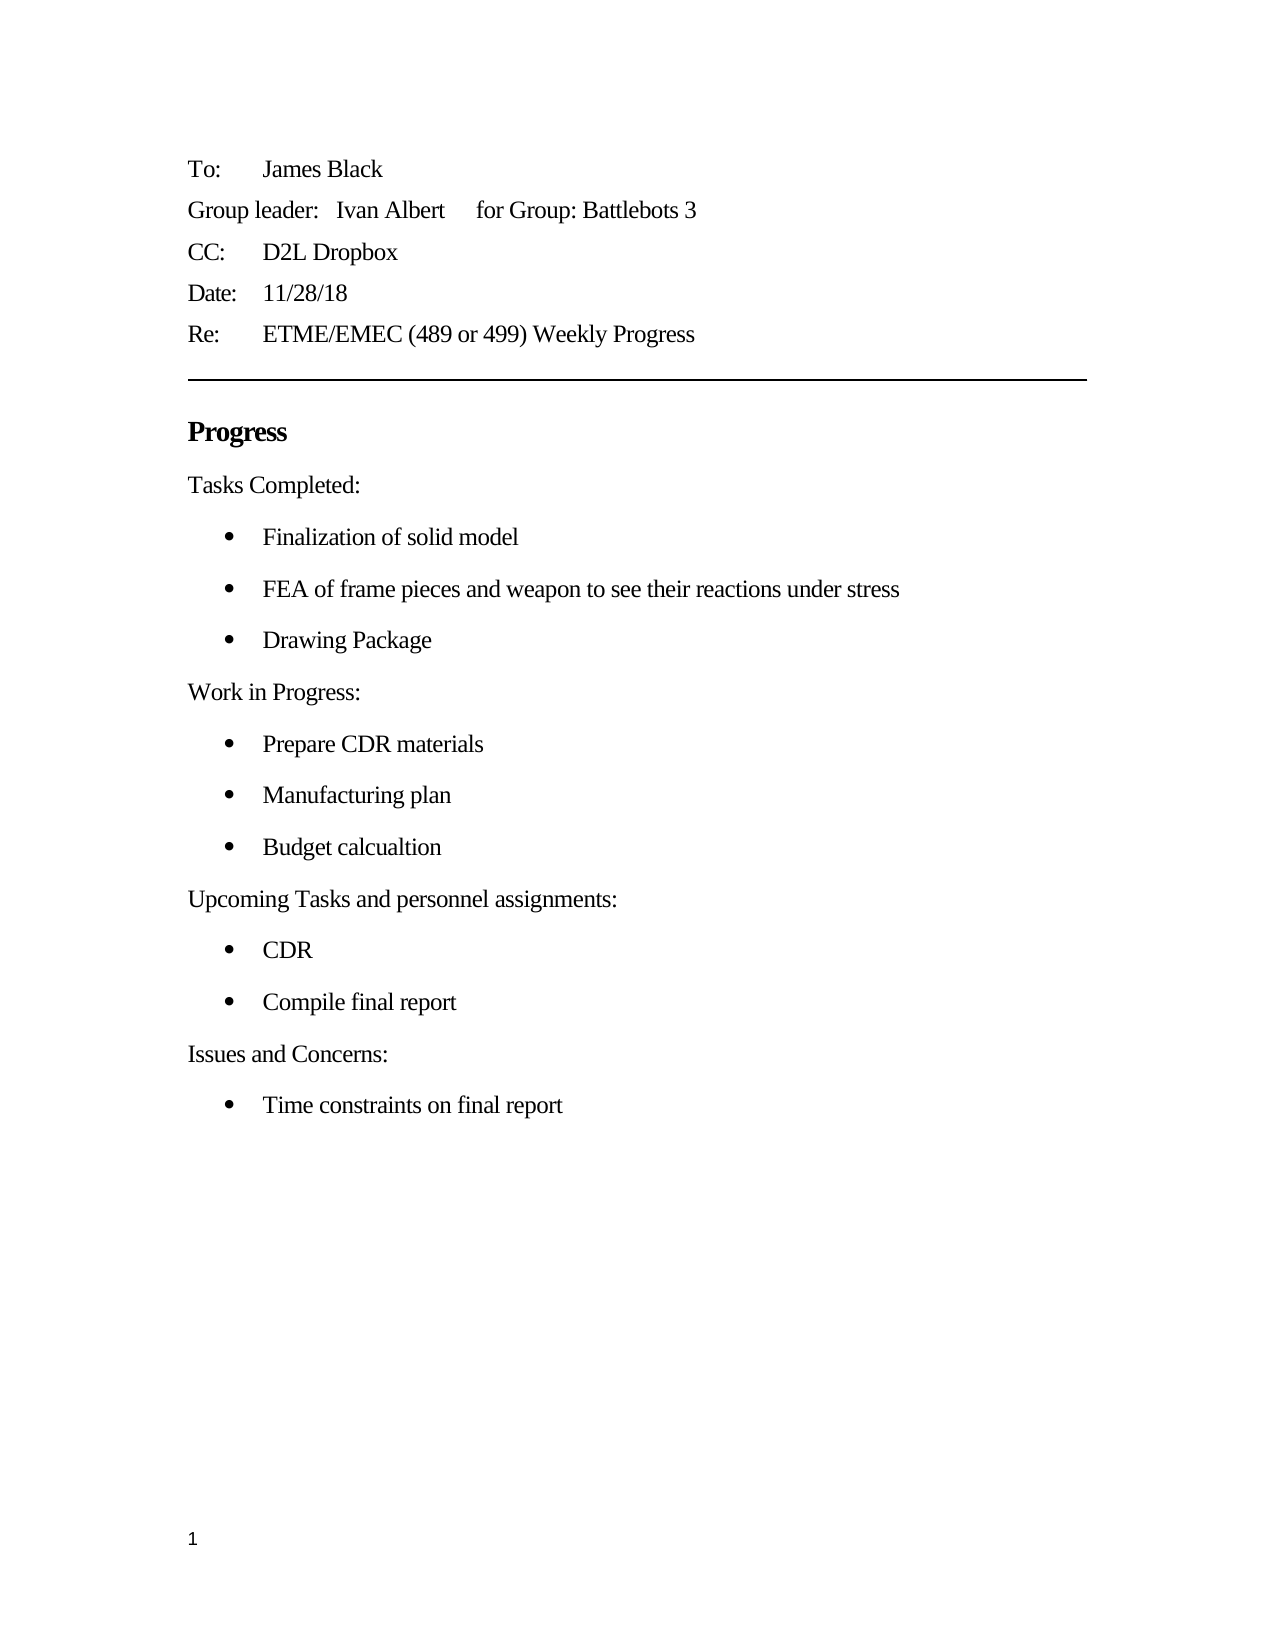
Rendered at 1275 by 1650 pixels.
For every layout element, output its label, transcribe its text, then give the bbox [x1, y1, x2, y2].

text Upcoming Tasks and personnel assignments: [187, 884, 1087, 913]
list CDR [225, 936, 1087, 964]
subtitle Progress [187, 414, 1087, 448]
list Finalization of solid model [225, 522, 1087, 551]
text Date: 11/28/18 [187, 278, 1087, 307]
list Manufacturing plan [225, 781, 1087, 809]
text Issues and Concerns: [187, 1039, 1087, 1068]
text CC: D2L Dropbox [187, 237, 1087, 265]
text Re: ETME/EMEC (489 or 499) Weekly Progress [187, 319, 1087, 381]
text Work in Progress: [187, 677, 1087, 706]
list Compile final report [225, 987, 1087, 1016]
text To: James Black [187, 154, 1087, 183]
text Group leader: Ivan Albert for Group: Battlebots 3 [187, 195, 1087, 224]
list Time constraints on final report [225, 1091, 1087, 1119]
text Tasks Completed: [187, 471, 1087, 499]
list Drawing Package [225, 626, 1087, 654]
list Budget calcualtion [225, 832, 1087, 861]
list Prepare CDR materials [225, 729, 1087, 758]
list FEA of frame pieces and weapon to see their reactions under stress [225, 574, 1087, 603]
